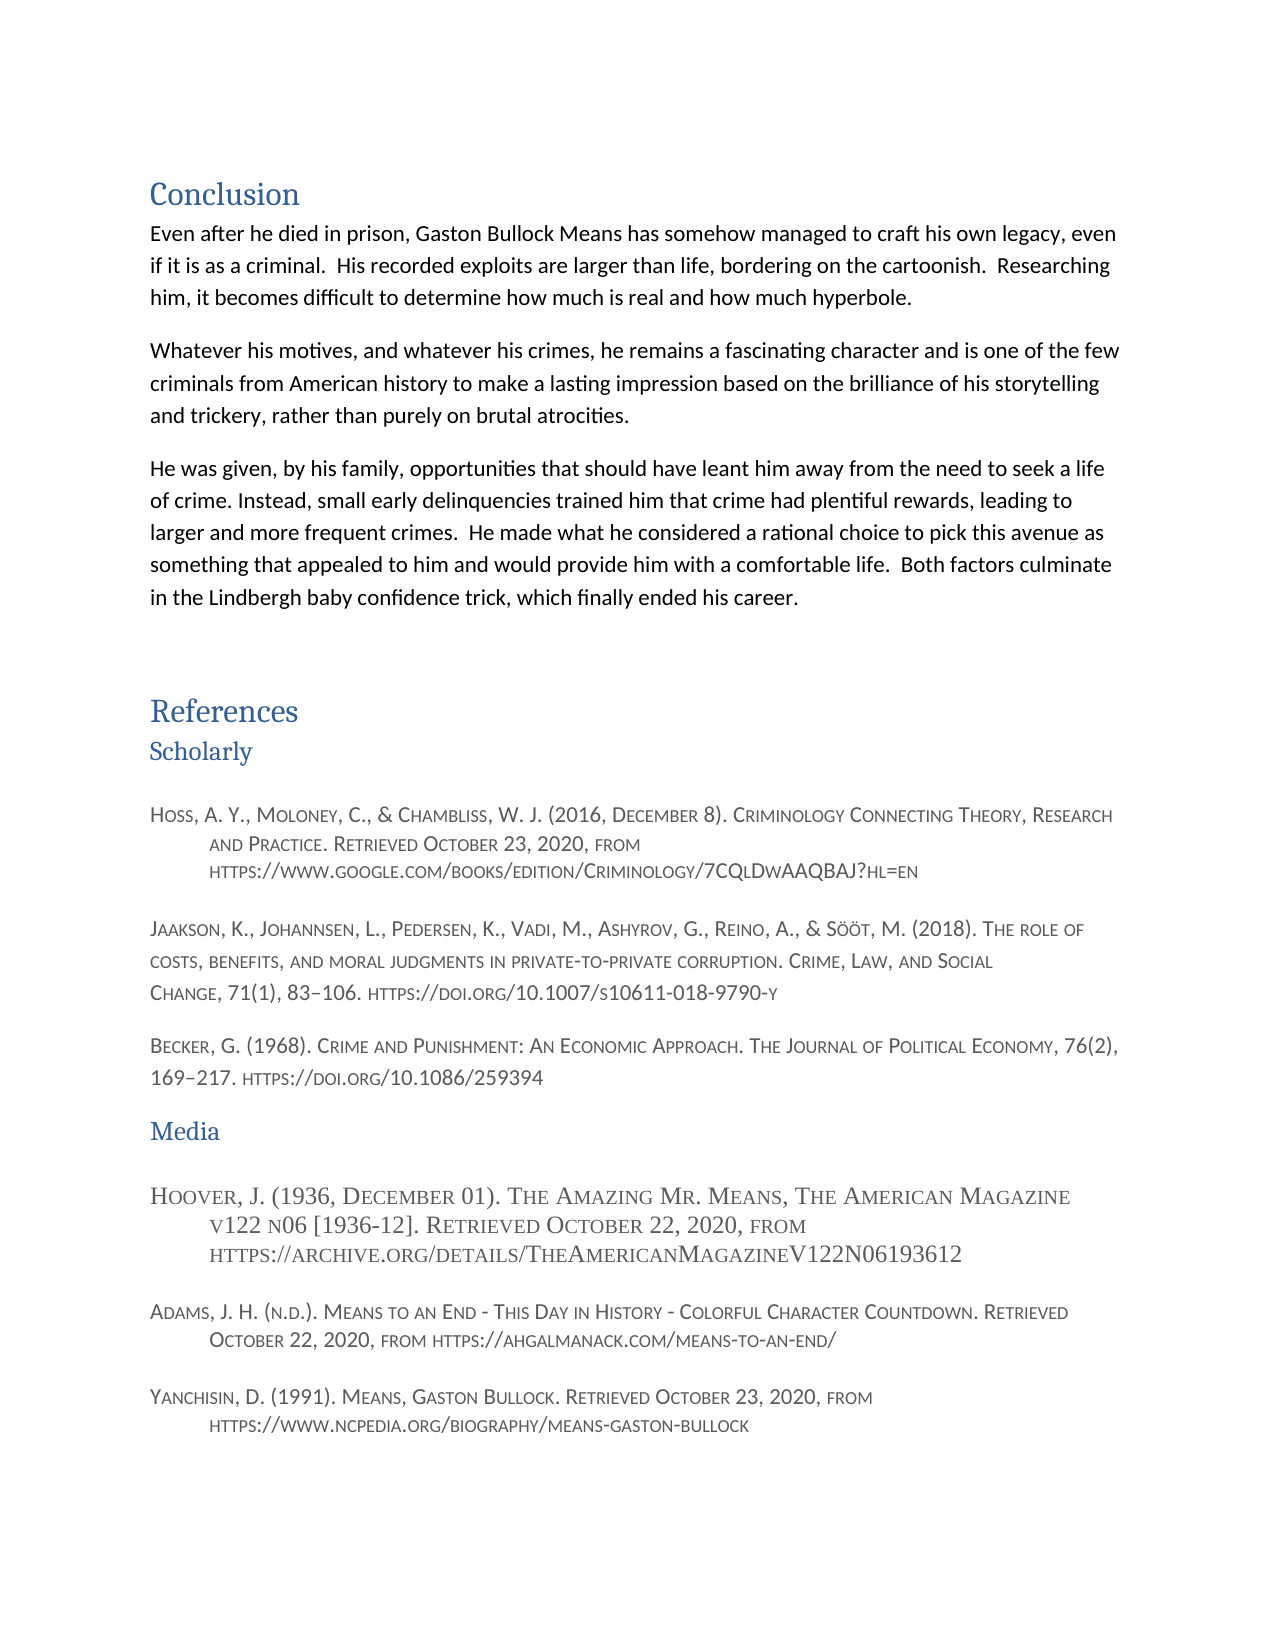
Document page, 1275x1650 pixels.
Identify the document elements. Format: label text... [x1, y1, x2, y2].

text Hoss, A. Y., Moloney, C., & Chambliss, W. J. (2016, December 8). Criminology Connecting Theory, Research and Practice. Retrieved October 23, 2020, from https://www.google.com/books/edition/Criminology/7CQlDwAAQBAJ?hl=en [150, 801, 1125, 885]
text Becker, G. (1968). Crime and Punishment: An Economic Approach. The Journal of Political Economy, 76(2), 169–217. https://doi.org/10.1086/259394 [150, 1031, 1125, 1091]
subtitle Conclusion [150, 175, 1125, 213]
text Even after he died in prison, Gaston Bullock Means has somehow managed to craft his own legacy, even if it is as a criminal. His recorded exploits are larger than life, bordering on the cartoonish. Researching him, it becomes difficult to determine how much is real and how much hyperbole. [150, 219, 1125, 311]
text Whatever his motives, and whatever his crimes, he remains a fascinating character and is one of the few criminals from American history to make a lasting impression based on the brilliance of his storytelling and trickery, rather than purely on brutal atrocities. [150, 336, 1125, 429]
subtitle Media [150, 1116, 1125, 1148]
subtitle References Scholarly [150, 693, 1125, 767]
text He was given, by his family, opportunities that should have leant him away from the need to seek a life of crime. Instead, small early delinquencies trained him that crime had plentiful rewards, leading to larger and more frequent crimes. He made what he considered a rational choice to pick this avenue as something that appealed to him and would provide him with a comfortable life. Both factors culminate in the Lindbergh baby confidence trick, which finally ended his career. [150, 454, 1125, 611]
text Yanchisin, D. (1991). Means, Gaston Bullock. Retrieved October 23, 2020, from https://www.ncpedia.org/biography/means-gaston-bullock [150, 1382, 1125, 1438]
text Jaakson, K., Johannsen, L., Pedersen, K., Vadi, M., Ashyrov, G., Reino, A., & Sööt, M. (2018). The role of costs, benefits, and moral judgments in private-to-private corruption. Crime, Law, and Social Change, 71(1), 83–106. https://doi.org/10.1007/s10611-018-9790-y [150, 914, 1125, 1006]
text Adams, J. H. (n.d.). Means to an End - This Day in History - Colorful Character Countdown. Retrieved October 22, 2020, from https://ahgalmanack.com/means-to-an-end/ [150, 1297, 1125, 1353]
text Hoover, J. (1936, December 01). The Amazing Mr. Means, The American Magazine v122 n06 [1936-12]. Retrieved October 22, 2020, from https://archive.org/details/TheAmericanMagazineV122N06193612 [150, 1181, 1125, 1268]
